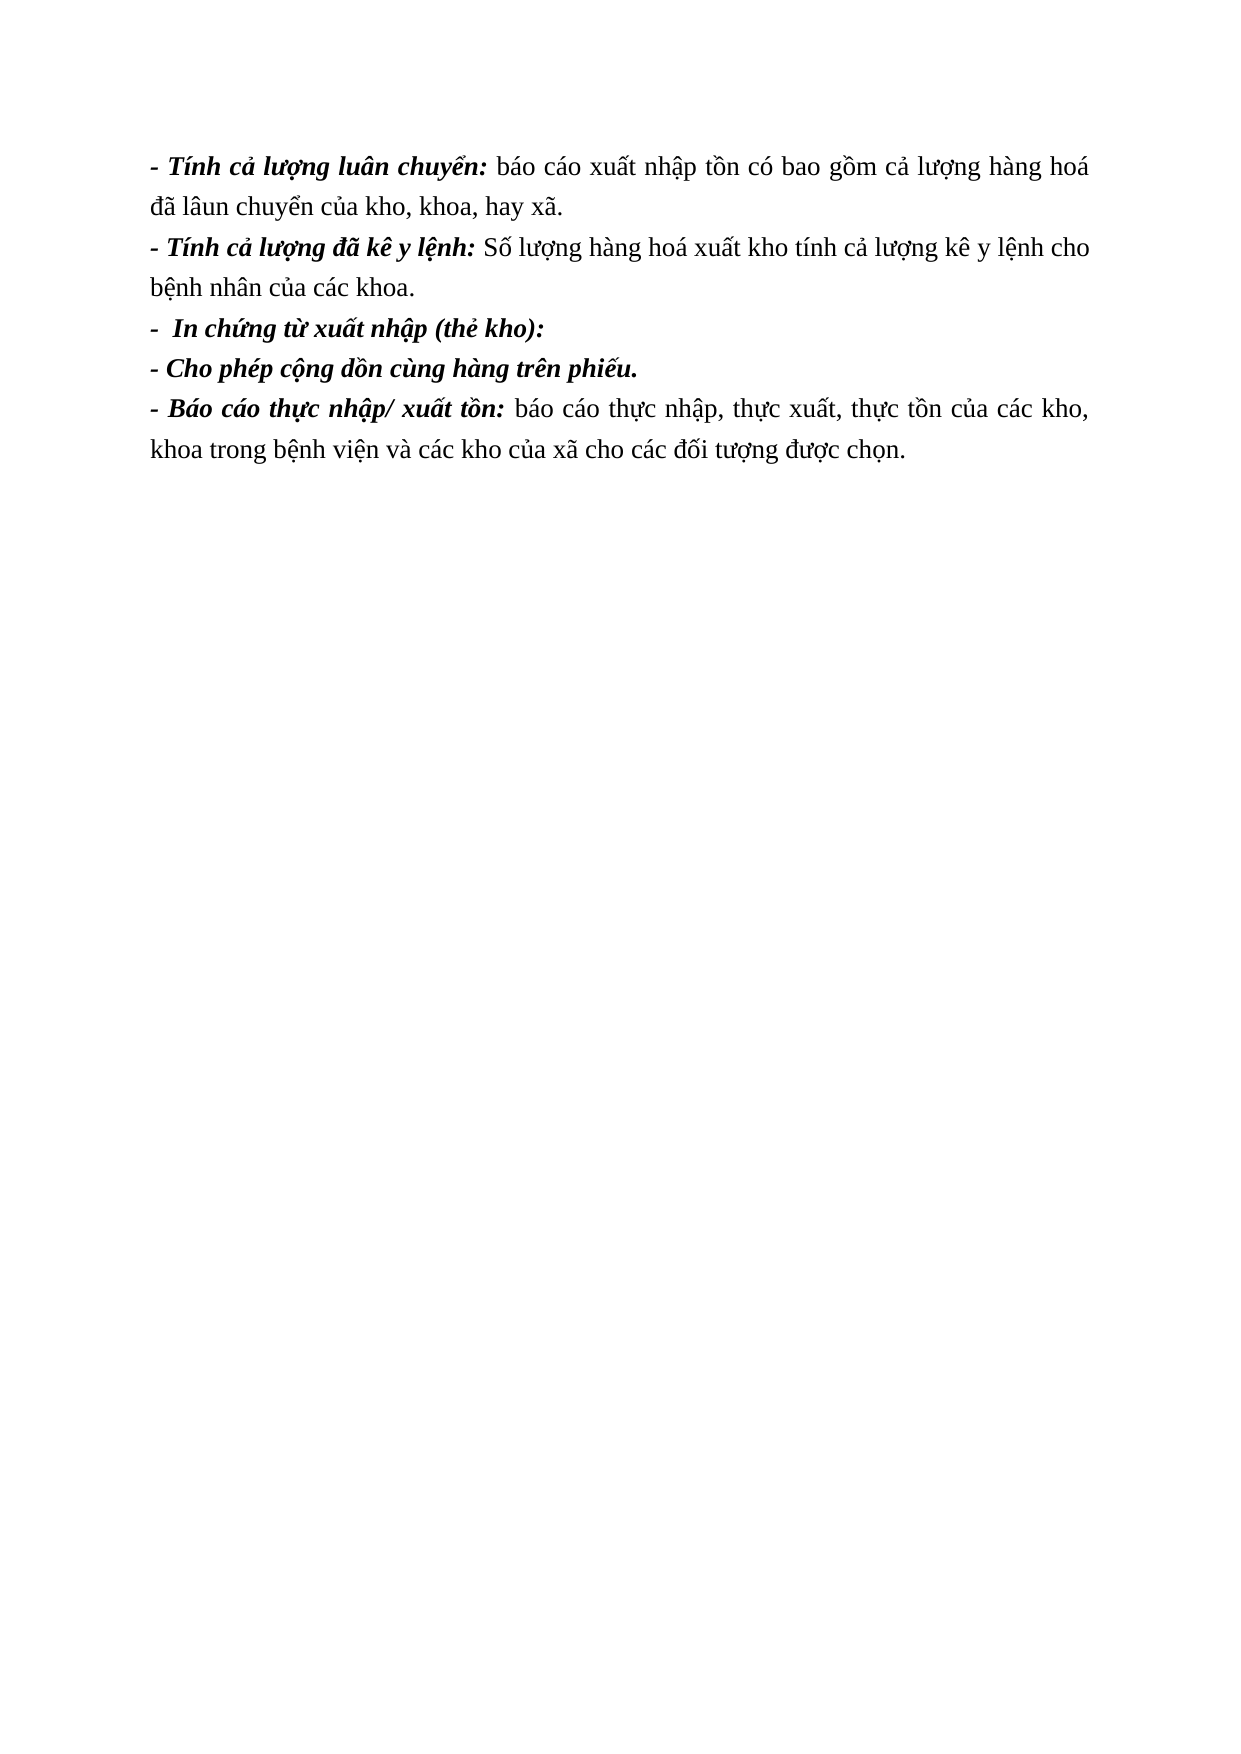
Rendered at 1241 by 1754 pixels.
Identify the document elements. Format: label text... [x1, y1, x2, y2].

text - Tính cả lượng luân chuyển: báo cáo xuất nhập tồn có bao gồm cả lượng hàng hoá đã lâun chuyển của kho, khoa, hay xã. [150, 150, 1090, 222]
text - Tính cả lượng đã kê y lệnh: Số lượng hàng hoá xuất kho tính cả lượng kê y lệnh cho bệnh nhân của các khoa. [150, 231, 1090, 302]
text - Cho phép cộng dồn cùng hàng trên phiếu. [150, 352, 1090, 383]
text - In chứng từ xuất nhập (thẻ kho): [150, 312, 1090, 343]
text - Báo cáo thực nhập/ xuất tồn: báo cáo thực nhập, thực xuất, thực tồn của các kho, khoa trong bệnh viện và các kho của xã cho các đối tượng được chọn. [150, 392, 1090, 464]
